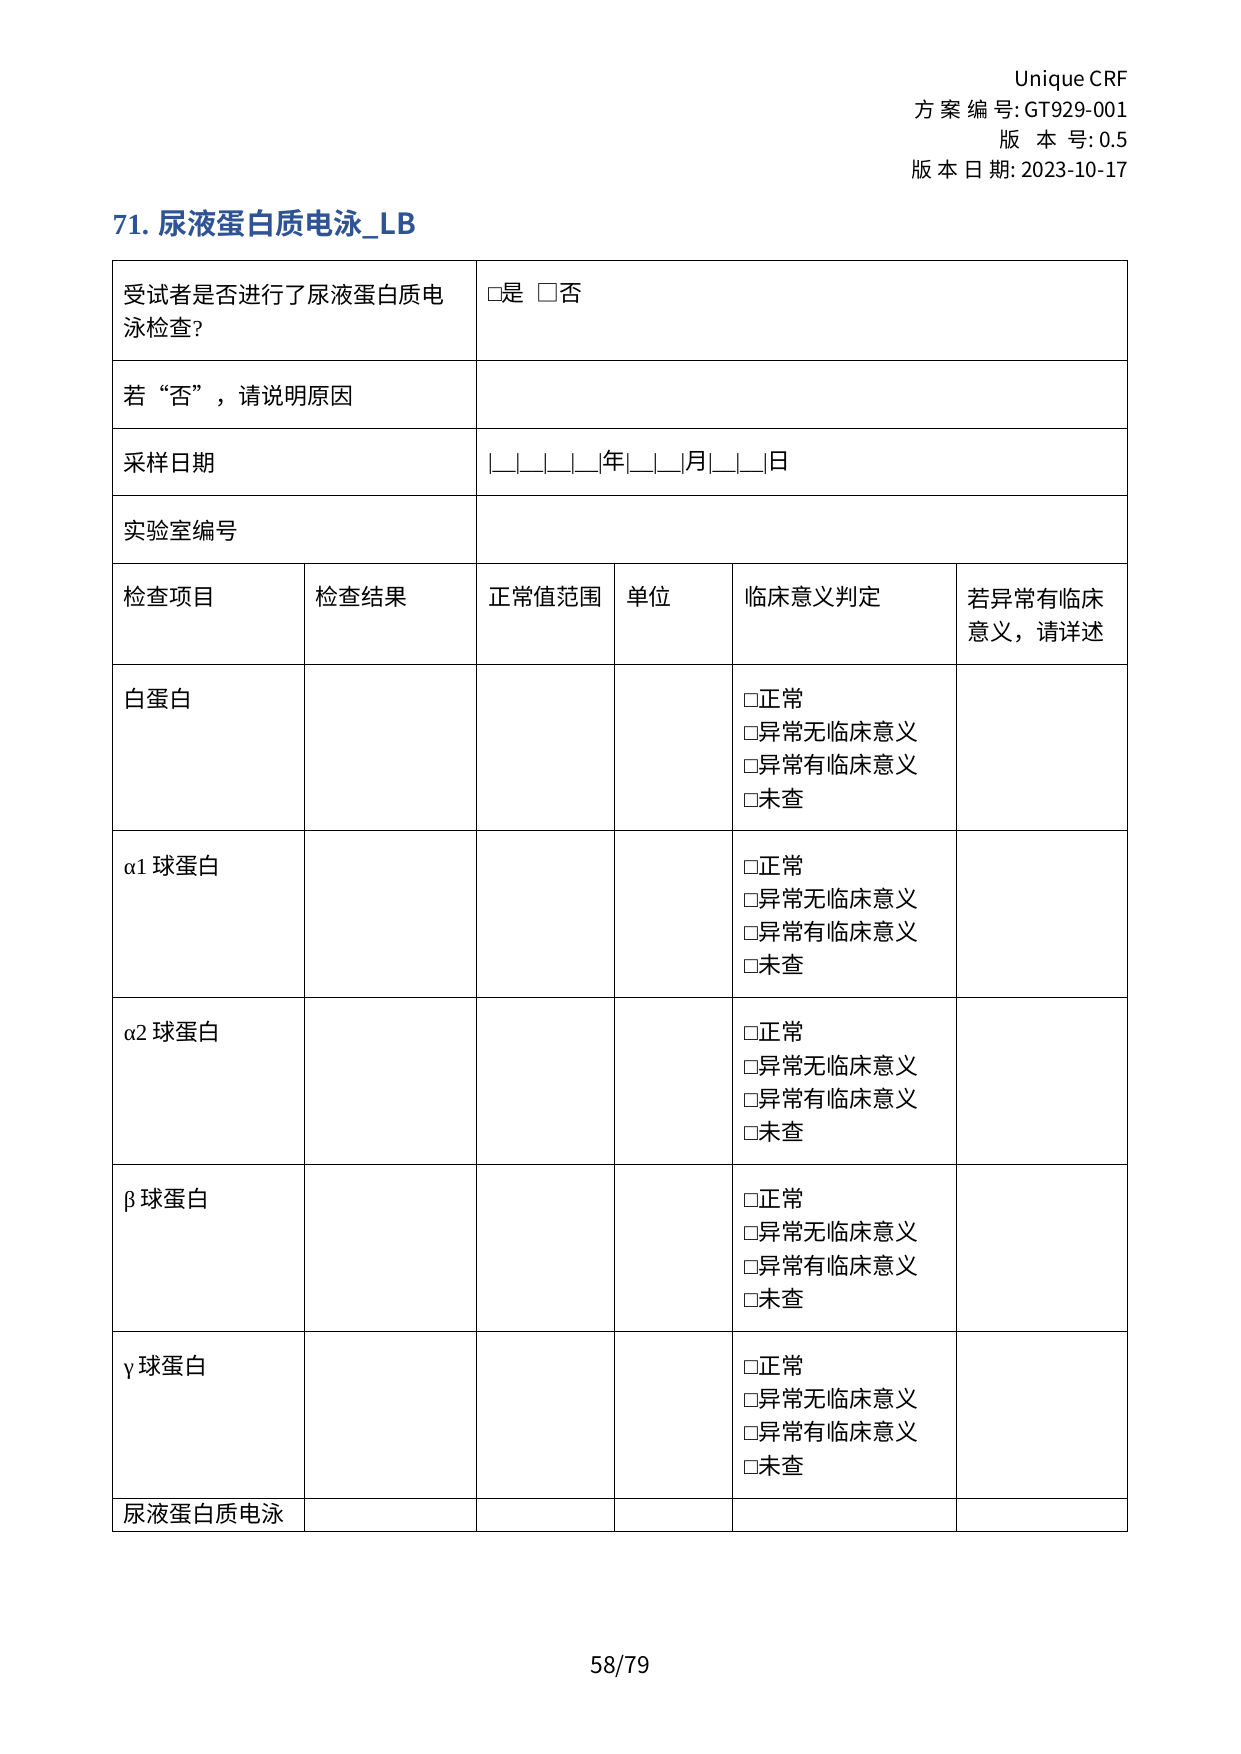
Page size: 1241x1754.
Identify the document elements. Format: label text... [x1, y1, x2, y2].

table_cell [477, 1332, 614, 1497]
table_cell [305, 1165, 476, 1331]
table_cell [957, 1165, 1127, 1331]
table_cell [957, 1332, 1127, 1497]
subtitle 尿液蛋白质电泳_LB [112, 201, 1128, 243]
table_cell 若“否”，请说明原因 [113, 361, 476, 427]
table_cell [477, 831, 614, 997]
table_cell 临床意义判定 [733, 564, 956, 663]
table_cell 实验室编号 [113, 496, 476, 563]
table_cell [305, 1332, 476, 1497]
table_cell β球蛋白 [113, 1165, 304, 1331]
table_cell [957, 998, 1127, 1164]
table_cell [957, 665, 1127, 830]
table_cell [957, 1499, 1127, 1531]
table_cell [615, 1499, 732, 1531]
table_cell γ球蛋白 [113, 1332, 304, 1497]
table_cell |__|__|__|__|年|__|__|月|__|__|日 [477, 429, 1127, 495]
table_cell 检查结果 [305, 564, 476, 663]
table_cell □正常 □异常无临床意义 □异常有临床意义 □未查 [733, 998, 956, 1164]
table_cell [615, 665, 732, 830]
table_cell [305, 998, 476, 1164]
table_cell 白蛋白 [113, 665, 304, 830]
table_cell α1球蛋白 [113, 831, 304, 997]
table_cell [477, 1165, 614, 1331]
table_cell [957, 831, 1127, 997]
table_cell □正常 □异常无临床意义 □异常有临床意义 □未查 [733, 1332, 956, 1497]
table_cell [477, 496, 1127, 563]
table_cell 检查项目 [113, 564, 304, 663]
table_cell [477, 361, 1127, 427]
table_cell 尿液蛋白质电泳 [113, 1499, 304, 1531]
table_cell 单位 [615, 564, 732, 663]
table_cell [733, 1499, 956, 1531]
table_cell [615, 1165, 732, 1331]
table_cell [305, 665, 476, 830]
table_cell [305, 831, 476, 997]
table_cell □正常 □异常无临床意义 □异常有临床意义 □未查 [733, 665, 956, 830]
table_cell [477, 998, 614, 1164]
table_cell 正常值范围 [477, 564, 614, 663]
table_cell [305, 1499, 476, 1531]
table_header 受试者是否进行了尿液蛋白质电泳检查? [113, 261, 476, 360]
table_cell [615, 998, 732, 1164]
table_cell [615, 831, 732, 997]
table_cell □正常 □异常无临床意义 □异常有临床意义 □未查 [733, 831, 956, 997]
table_cell [615, 1332, 732, 1497]
table_cell [477, 1499, 614, 1531]
table_cell α2球蛋白 [113, 998, 304, 1164]
table_header □是 □否 [477, 261, 1127, 360]
table_cell □正常 □异常无临床意义 □异常有临床意义 □未查 [733, 1165, 956, 1331]
table_cell [477, 665, 614, 830]
table_cell 若异常有临床意义，请详述 [957, 564, 1127, 663]
table_cell 采样日期 [113, 429, 476, 495]
